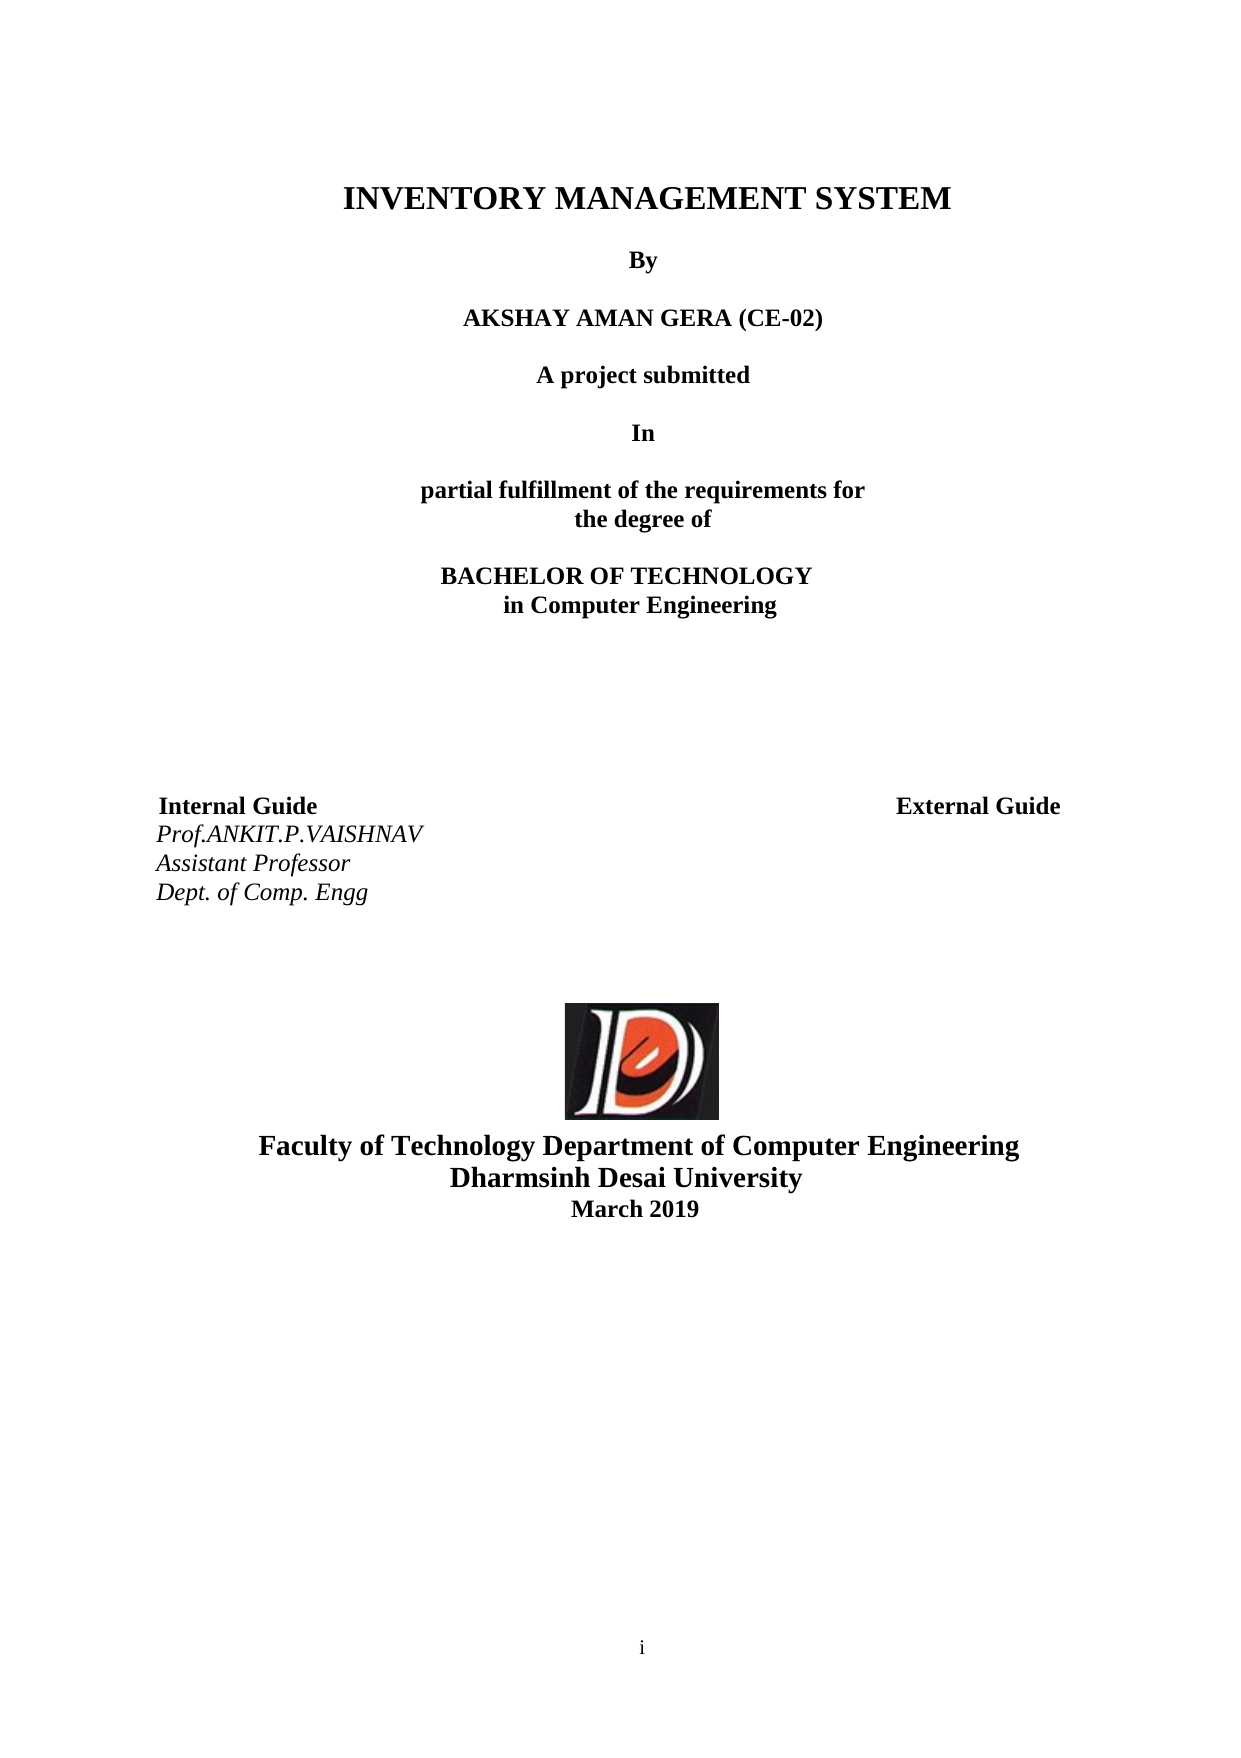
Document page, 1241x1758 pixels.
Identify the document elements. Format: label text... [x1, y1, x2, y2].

text Dept. of Comp. Engg [156, 877, 1144, 906]
subtitle INVENTORY MANAGEMENT SYSTEM [284, 179, 1144, 217]
picture [564, 1003, 719, 1120]
subtitle AKSHAY AMAN GERA (CE-02) [413, 303, 873, 331]
text Prof.ANKIT.P.VAISHNAV [156, 820, 1144, 848]
text in Computer Engineering [503, 590, 783, 619]
text In [413, 418, 873, 446]
text BACHELOR OF TECHNOLOGY [440, 561, 1144, 590]
subtitle March 2019 [514, 1194, 873, 1223]
subtitle By [413, 245, 873, 274]
text A project submitted [413, 360, 873, 389]
text partial fulfillment of the requirements for the degree of [413, 475, 873, 533]
text Assistant Professor [156, 848, 1144, 877]
text Internal Guide External Guide [139, 791, 1127, 820]
text Faculty of Technology Department of Computer Engineering [214, 1128, 1144, 1161]
text Dharmsinh Desai University [413, 1161, 873, 1194]
